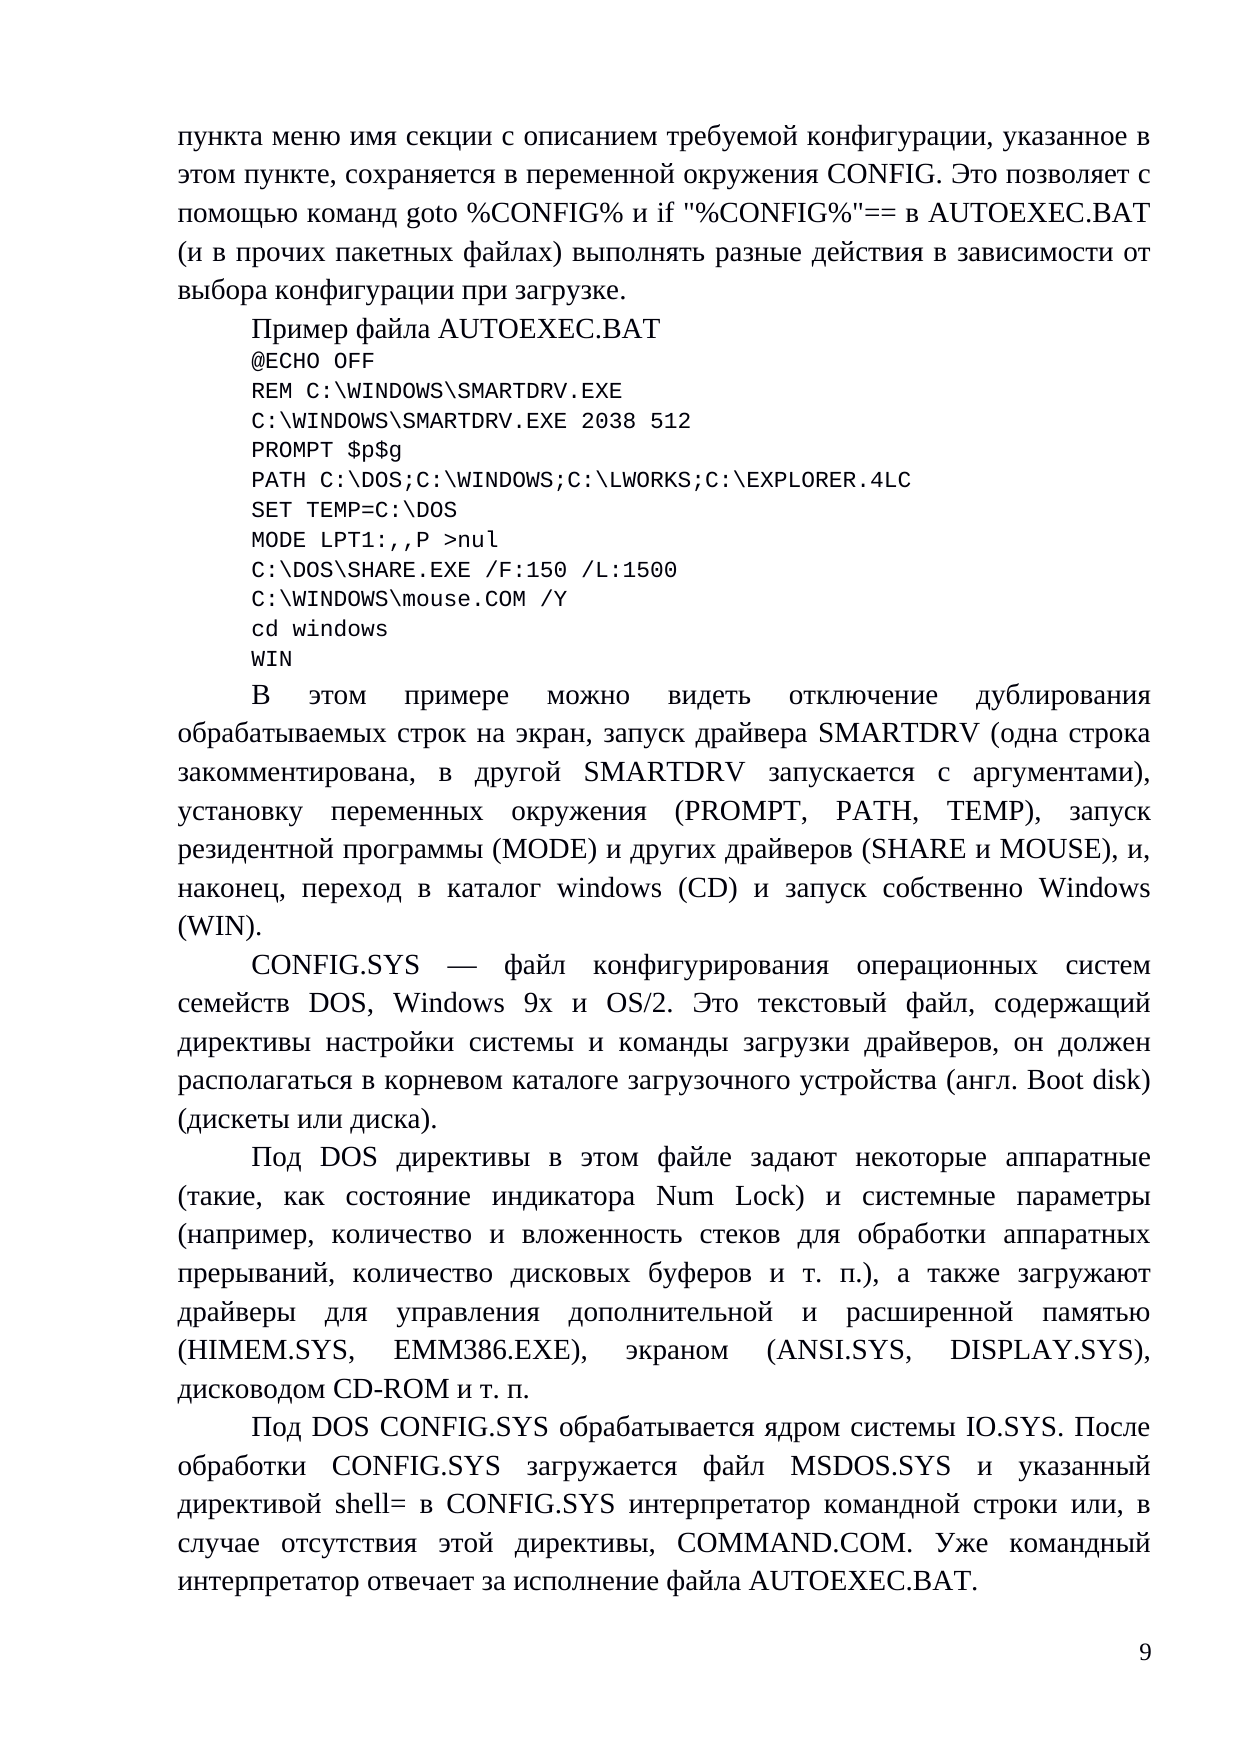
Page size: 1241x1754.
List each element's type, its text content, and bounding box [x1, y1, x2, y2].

text cd windows [177, 617, 1152, 643]
text Под DOS CONFIG.SYS обрабатывается ядром системы IO.SYS. После обработки CONFIG.SYS загружается файл MSDOS.SYS и указанный директивой shell= в CONFIG.SYS интерпретатор командной строки или, в случае отсутствия этой директивы, COMMAND.COM. Уже командный интерпретатор отвечает за исполнение файла AUTOEXEC.BAT. [177, 1409, 1152, 1597]
text SET TEMP=C:\DOS [177, 498, 1152, 524]
text Под DOS директивы в этом файле задают некоторые аппаратные (такие, как состояние индикатора Num Lock) и системные параметры (например, количество и вложенность стеков для обработки аппаратных прерываний, количество дисковых буферов и т. п.), а также загружают драйверы для управления дополнительной и расширенной памятью (HIMEM.SYS, EMM386.EXE), экраном (ANSI.SYS, DISPLAY.SYS), дисководом CD-ROM и т. п. [177, 1139, 1152, 1404]
text C:\WINDOWS\mouse.COM /Y [177, 588, 1152, 614]
text Пример файла AUTOEXEC.BAT [177, 311, 1152, 344]
text REM C:\WINDOWS\SMARTDRV.EXE [177, 379, 1152, 405]
text CONFIG.SYS — файл конфигурирования операционных систем семейств DOS, Windows 9x и OS/2. Это текстовый файл, содержащий директивы настройки системы и команды загрузки драйверов, он должен располагаться в корневом каталоге загрузочного устройства (англ. Boot disk) (дискеты или диска). [177, 947, 1152, 1134]
text WIN [177, 647, 1152, 673]
text @ECHO OFF [177, 349, 1152, 375]
text C:\WINDOWS\SMARTDRV.EXE 2038 512 [177, 409, 1152, 435]
text MODE LPT1:,,P >nul [177, 528, 1152, 554]
text В этом примере можно видеть отключение дублирования обрабатываемых строк на экран, запуск драйвера SMARTDRV (одна строка закомментирована, в другой SMARTDRV запускается с аргументами), установку переменных окружения (PROMPT, PATH, TEMP), запуск резидентной программы (MODE) и других драйверов (SHARE и MOUSE), и, наконец, переход в каталог windows (CD) и запуск собственно Windows (WIN). [177, 677, 1152, 942]
text PROMPT $p$g [177, 439, 1152, 465]
text PATH C:\DOS;C:\WINDOWS;C:\LWORKS;C:\EXPLORER.4LC [177, 468, 1152, 494]
text C:\DOS\SHARE.EXE /F:150 /L:1500 [177, 558, 1152, 584]
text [177, 118, 1152, 306]
